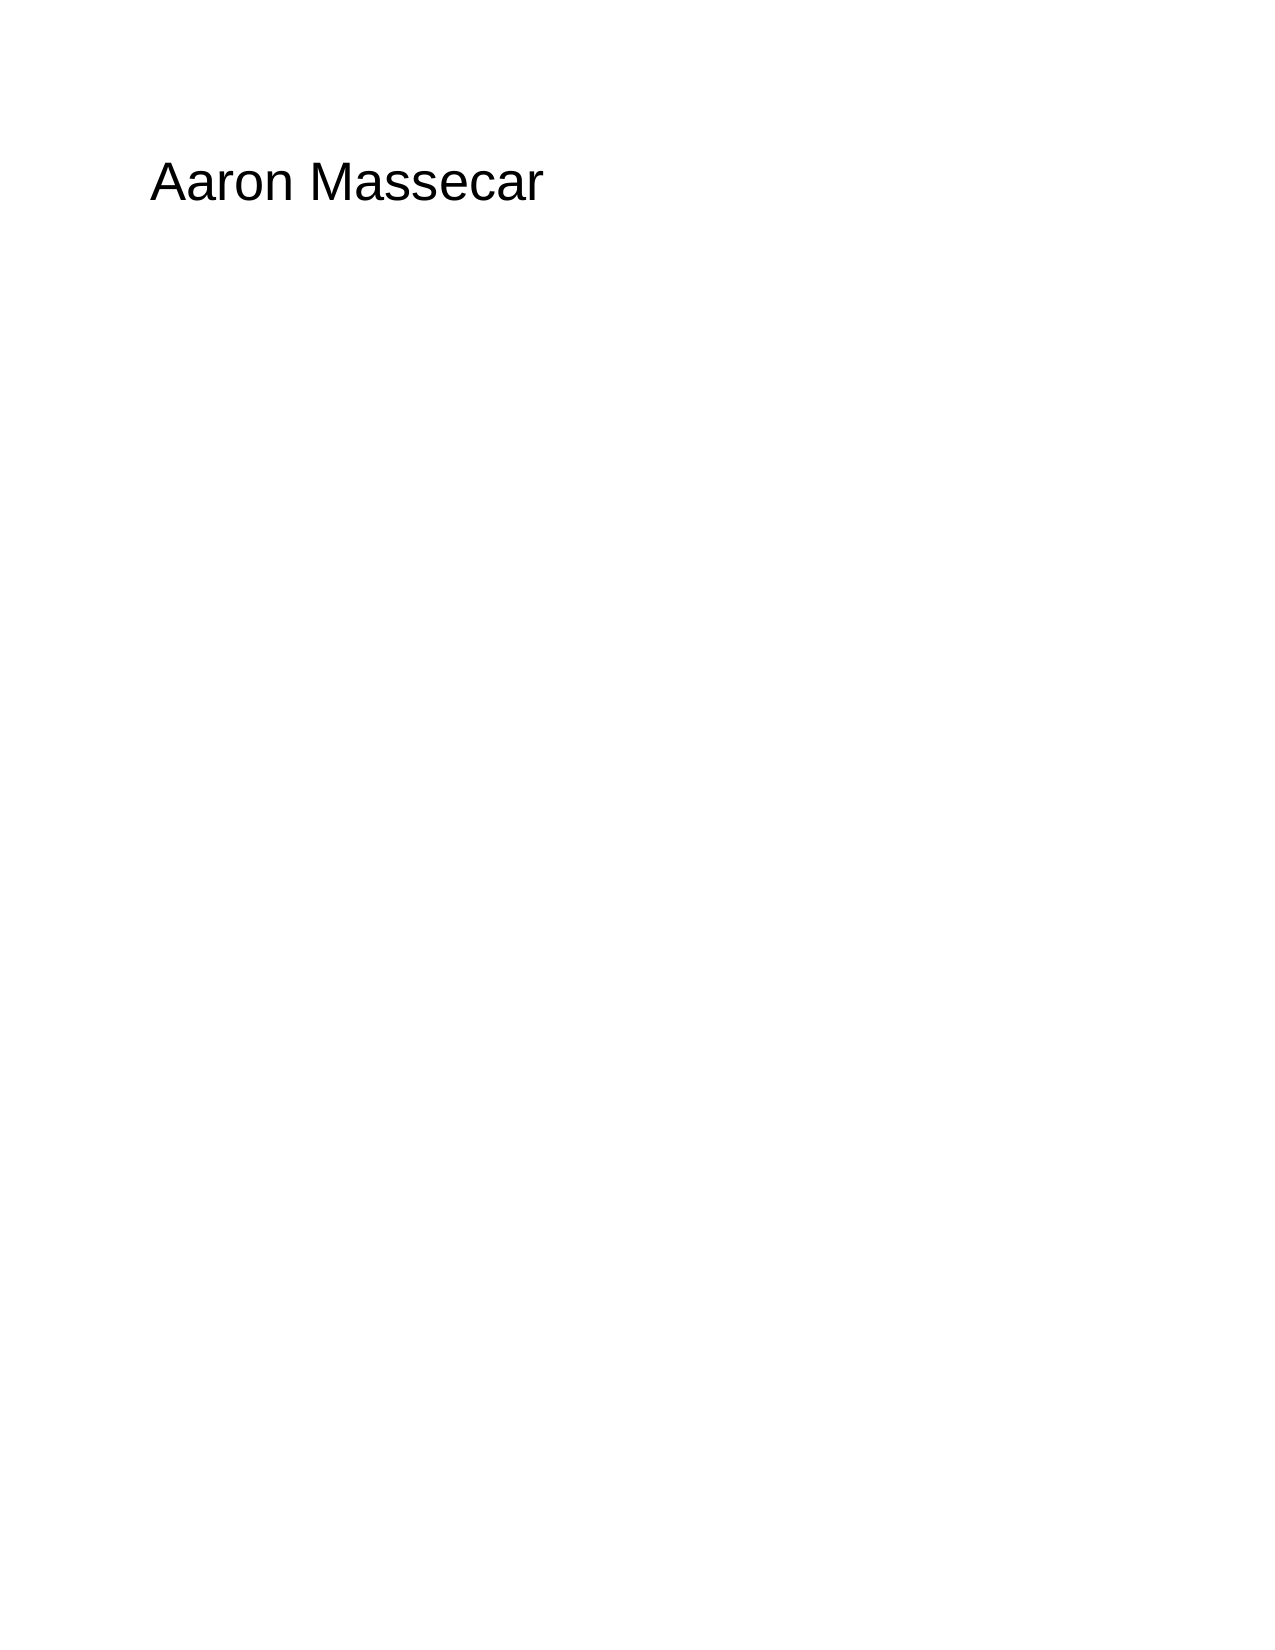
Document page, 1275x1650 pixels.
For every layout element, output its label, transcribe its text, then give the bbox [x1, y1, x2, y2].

title Aaron Massecar [150, 150, 1125, 212]
